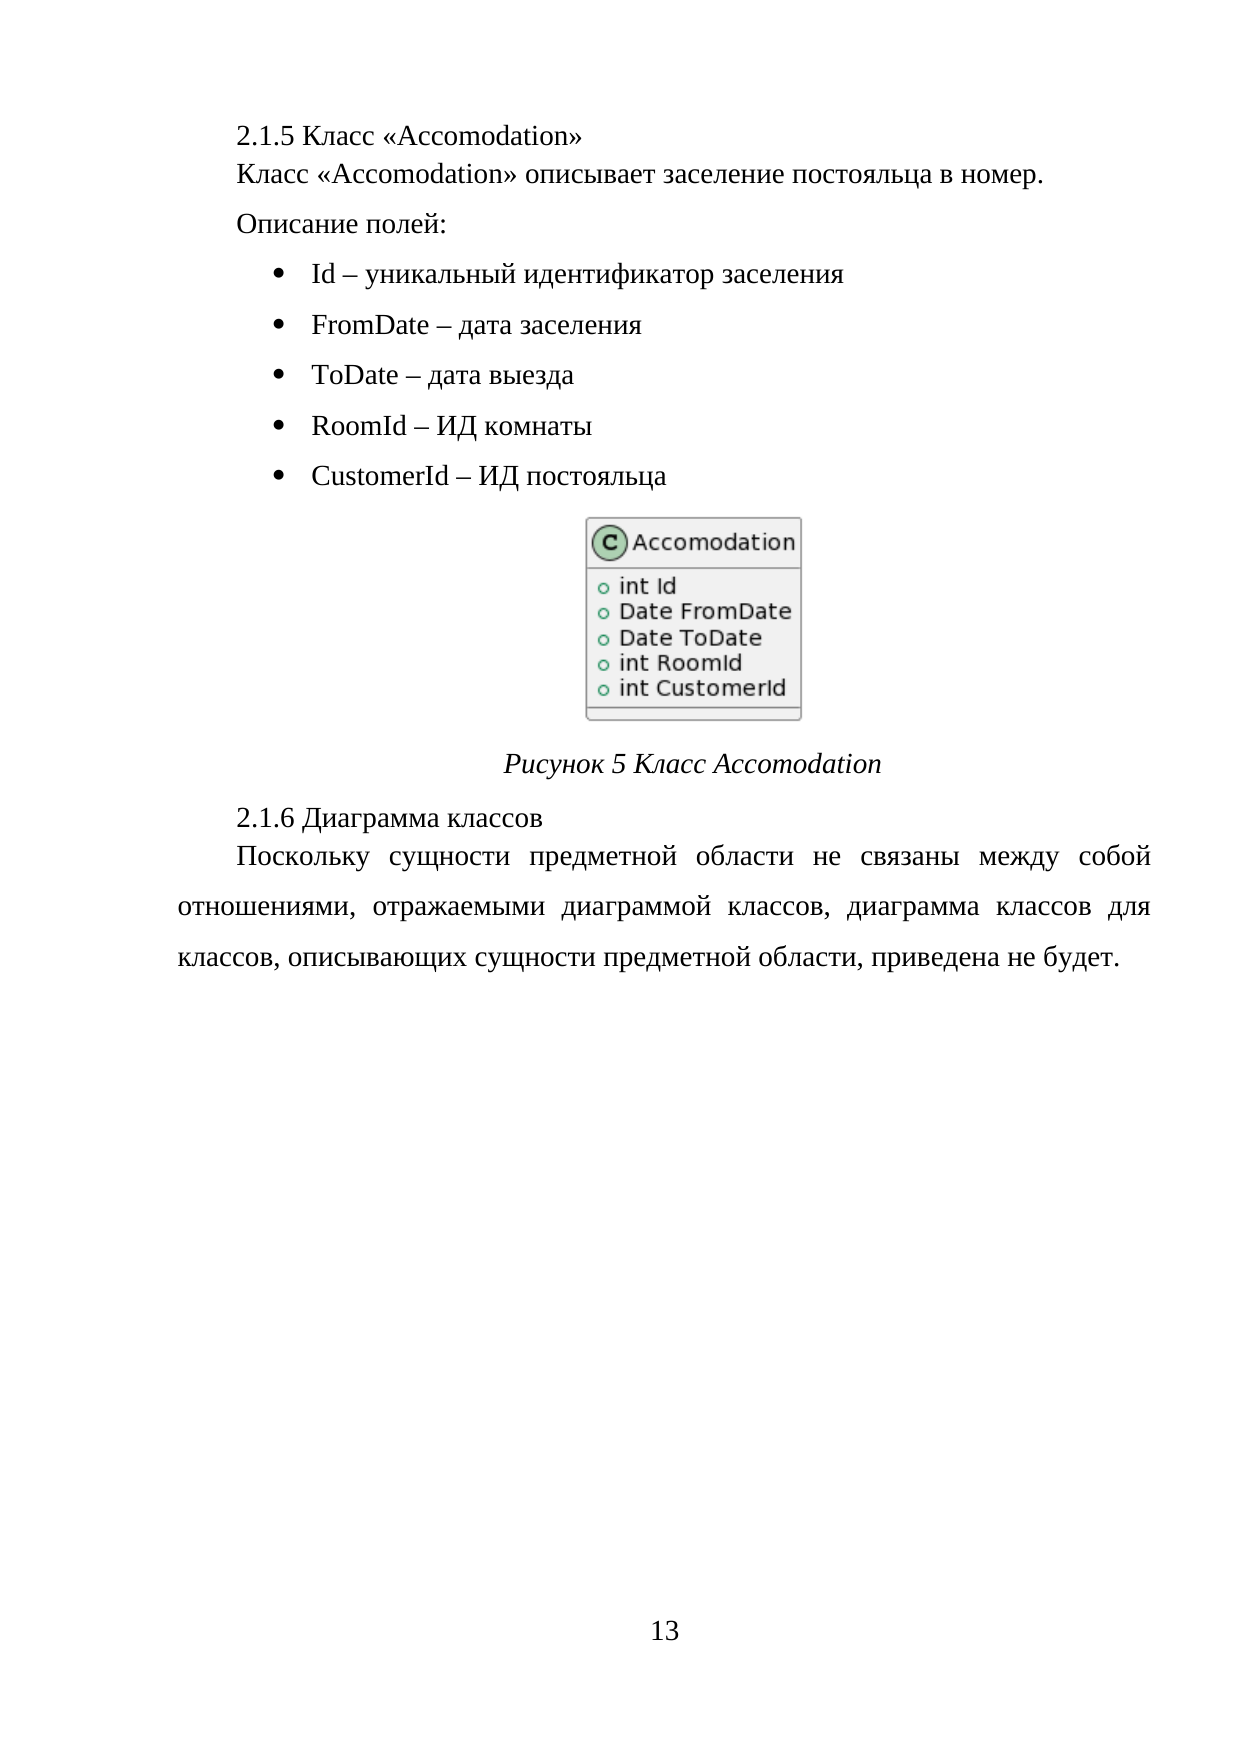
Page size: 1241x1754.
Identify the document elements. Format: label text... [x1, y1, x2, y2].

list RoomId – ИД комнаты [274, 408, 1152, 442]
text Рисунок 5 Класс Accomodation [177, 746, 1152, 779]
text Класс «Accomodation» описывает заселение постояльца в номер. [177, 156, 1152, 189]
list ToDate – дата выезда [274, 357, 1152, 391]
list Id – уникальный идентификатор заселения [274, 257, 1152, 290]
list CustomerId – ИД постояльца [274, 458, 1152, 492]
text Описание полей: [177, 206, 1152, 240]
text 2.1.6 Диаграмма классов [178, 800, 1152, 834]
text 2.1.5 Класс «Accomodation» [178, 118, 1152, 152]
list FromDate – дата заселения [274, 307, 1152, 341]
picture [578, 508, 810, 729]
text Поскольку сущности предметной области не связаны между собой отношениями, отражаемыми диаграммой классов, диаграмма классов для классов, описывающих сущности предметной области, приведена не будет. [177, 838, 1152, 972]
